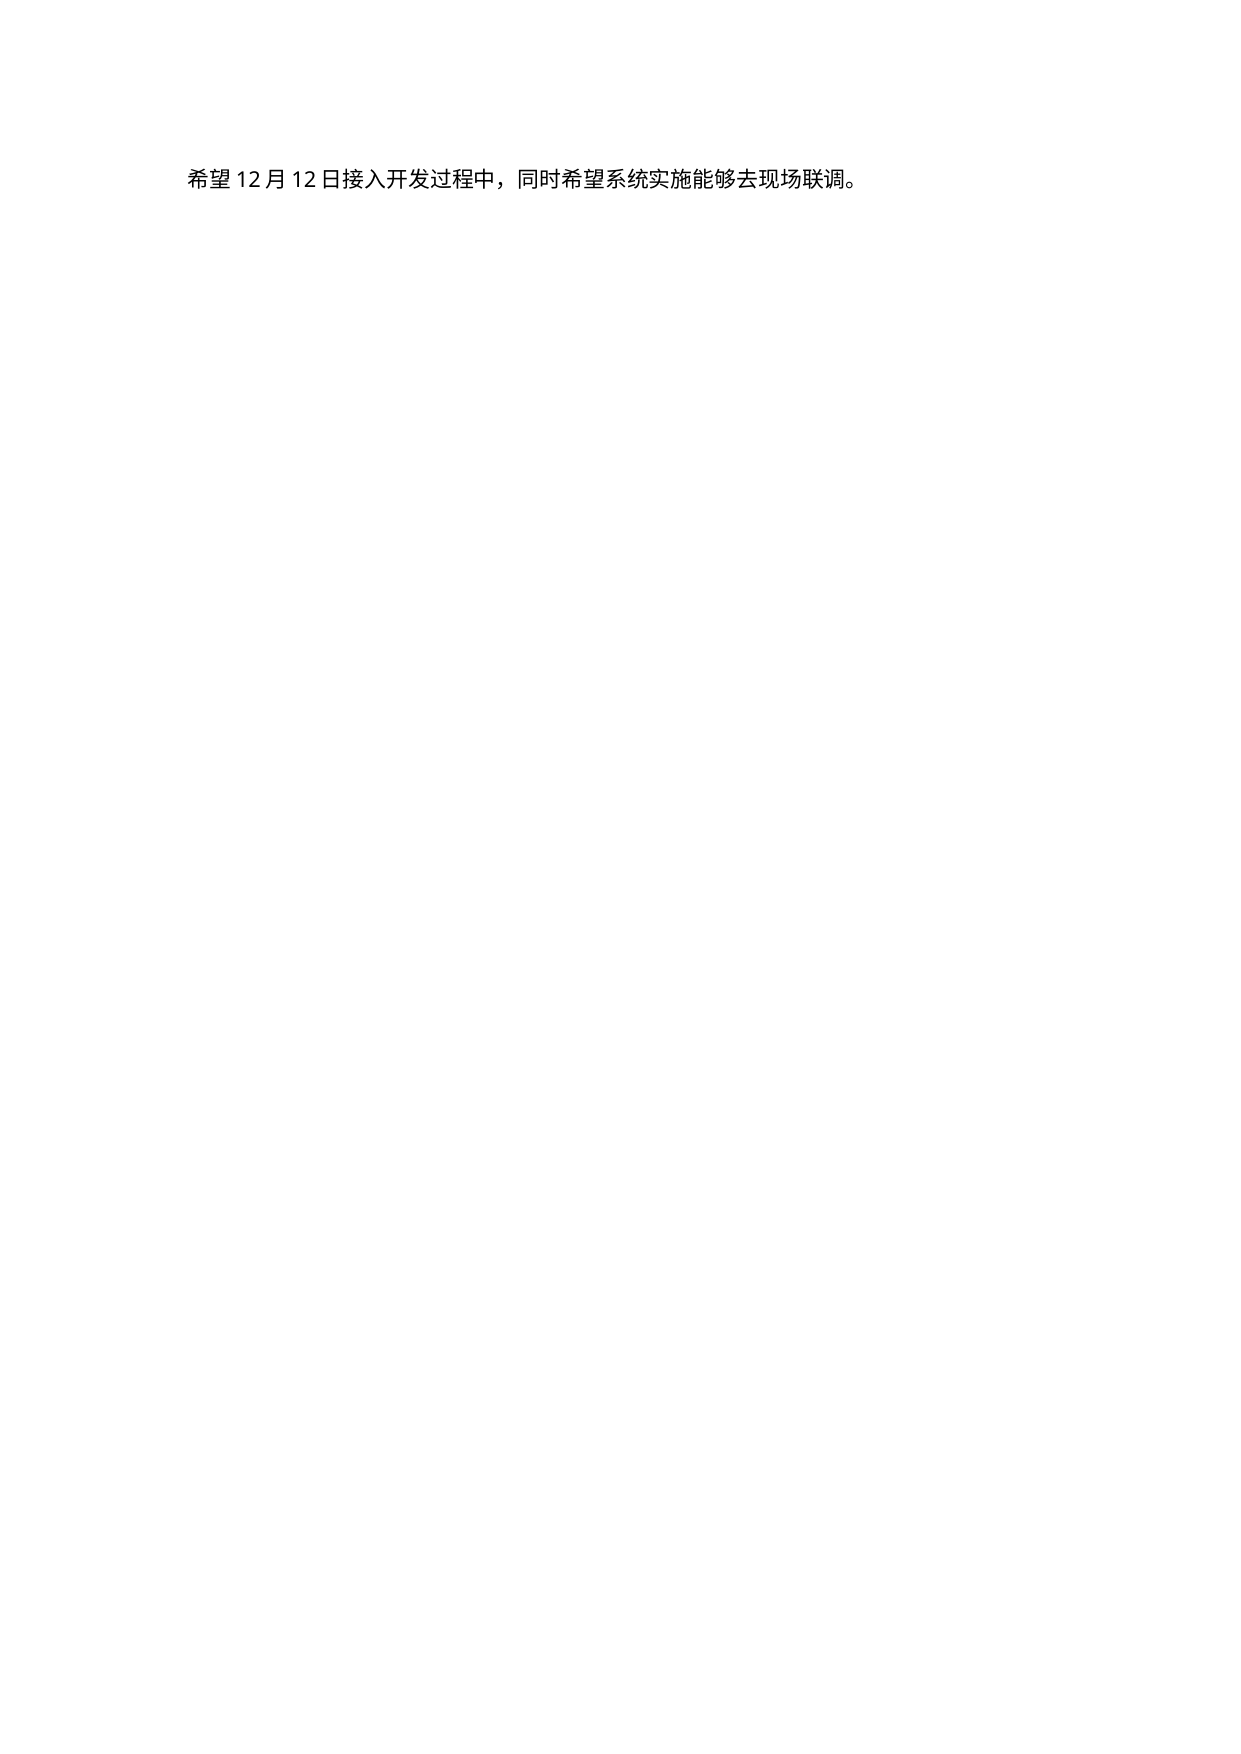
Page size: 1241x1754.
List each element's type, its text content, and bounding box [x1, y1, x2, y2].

text 希望12月12日接入开发过程中，同时希望系统实施能够去现场联调。 [187, 162, 1053, 194]
